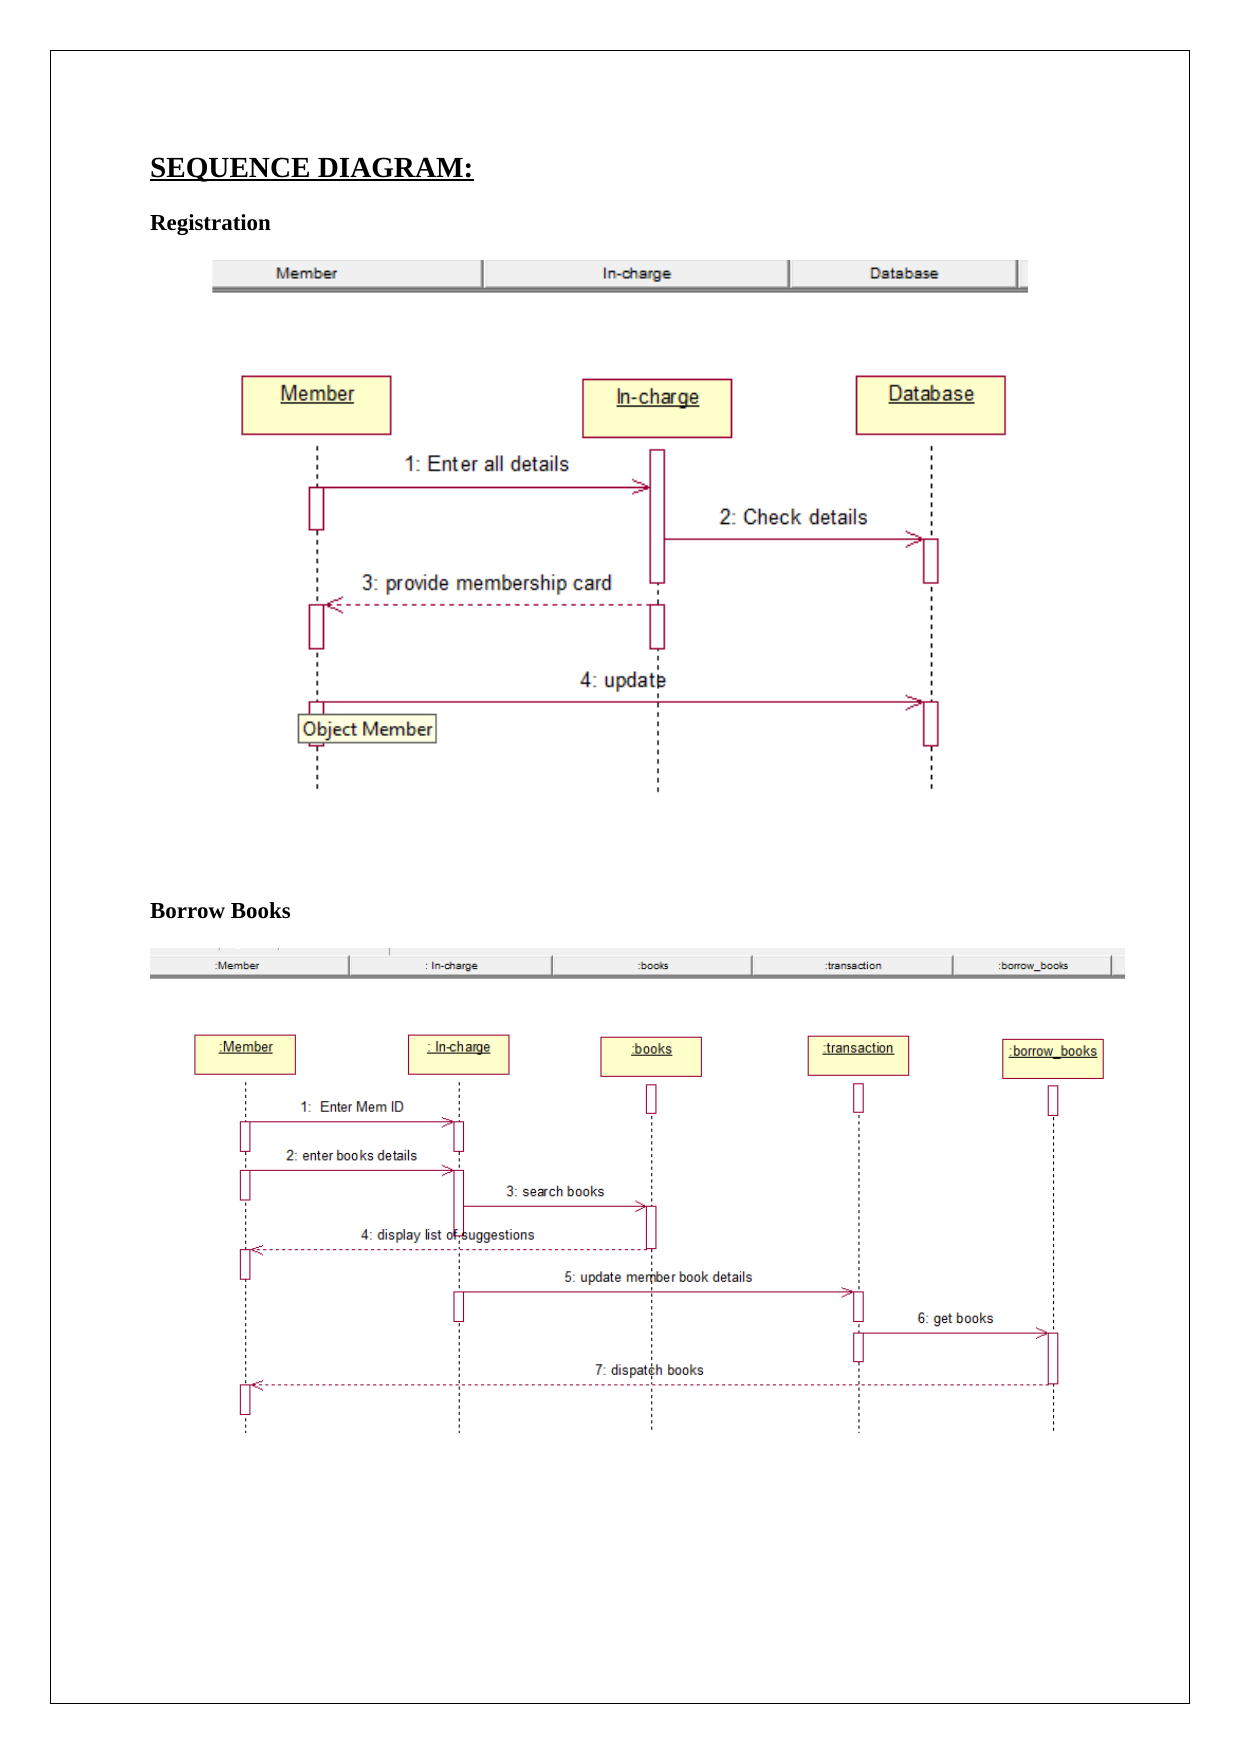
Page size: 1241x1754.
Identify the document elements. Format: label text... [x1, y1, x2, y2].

text Registration [150, 209, 1090, 236]
picture [150, 948, 1125, 1433]
picture [212, 260, 1028, 822]
text Borrow Books [150, 897, 1090, 924]
text SEQUENCE DIAGRAM: [150, 150, 1090, 183]
